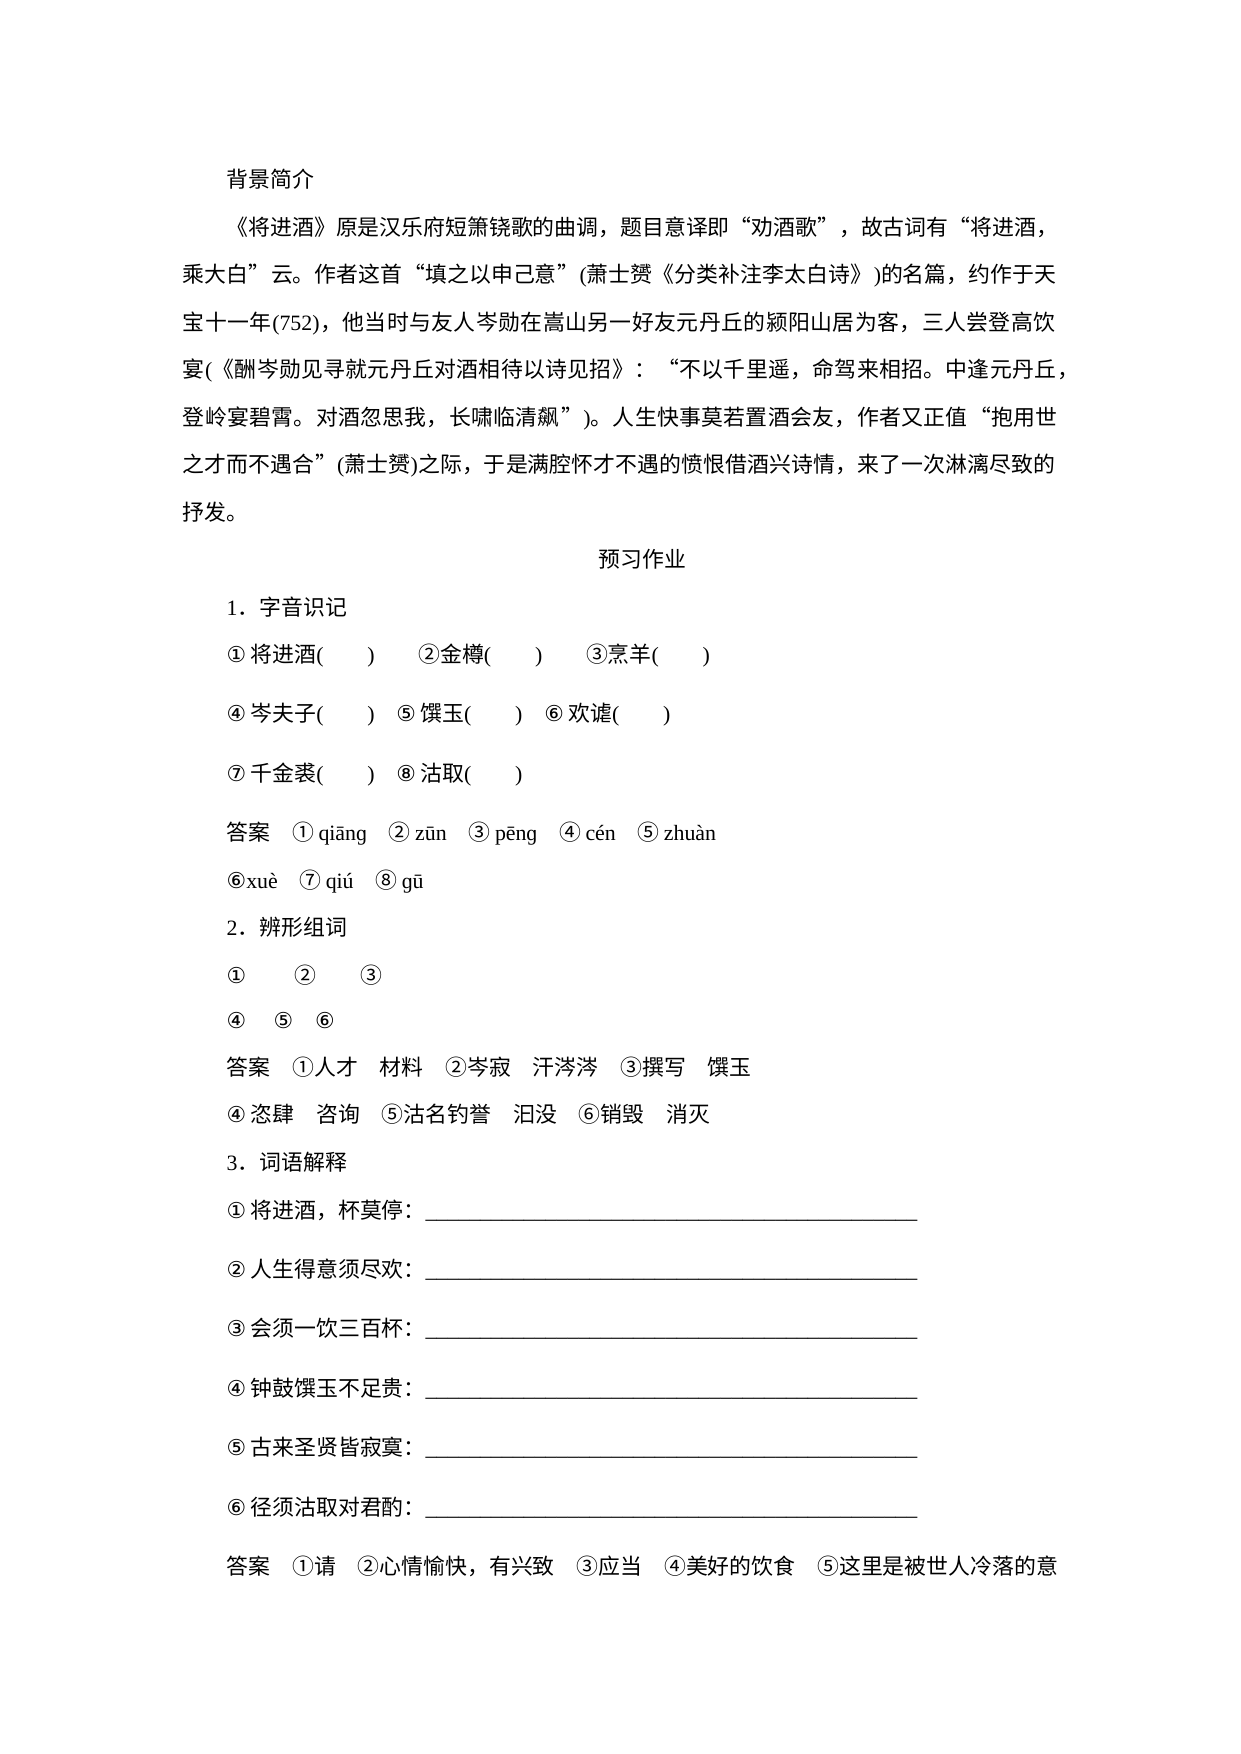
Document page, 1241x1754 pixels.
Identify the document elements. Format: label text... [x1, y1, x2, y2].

text ⑦千金裘( ) ⑧沽取( ) [183, 756, 1058, 795]
text ①将进酒( ) ②金樽( ) ③烹羊( ) [183, 637, 1058, 677]
text 背景简介 [183, 162, 1058, 194]
text 3．词语解释 [183, 1145, 1058, 1177]
text ④岑夫子( ) ⑤馔玉( ) ⑥欢谑( ) [183, 696, 1058, 736]
text ⑤古来圣贤皆寂寞：_____________________________________________ [183, 1430, 1058, 1470]
text ①将进酒，杯莫停：_____________________________________________ [183, 1193, 1058, 1232]
text 预习作业 [183, 542, 1058, 574]
text 1．字音识记 [183, 589, 1058, 621]
text ① ② ③ [183, 958, 1058, 989]
text ⑥径须沽取对君酌：_____________________________________________ [183, 1489, 1058, 1529]
text ③会须一饮三百杯：_____________________________________________ [183, 1311, 1058, 1351]
text ④ ⑤ ⑥ [183, 1005, 1058, 1035]
text ⑥xuè ⑦qiú ⑧ɡū [183, 863, 1058, 894]
text 2．辨形组词 [183, 910, 1058, 942]
text ④恣肆 咨询 ⑤沽名钓誉 汩没 ⑥销毁 消灭 [183, 1097, 1058, 1129]
text 答案 ①人才 材料 ②岑寂 汗涔涔 ③撰写 馔玉 [183, 1050, 1058, 1082]
text 答案 ①qiānɡ ②zūn ③pēnɡ ④cén ⑤zhuàn [183, 815, 1058, 847]
text ②人生得意须尽欢：_____________________________________________ [183, 1252, 1058, 1292]
text 《将进酒》原是汉乐府短箫铙歌的曲调，题目意译即“劝酒歌”，故古词有“将进酒，乘大白”云。作者这首“填之以申己意”(萧士赟《分类补注李太白诗》)的名篇，约作于天宝十一年(752)，他当时与友人岑勋在嵩山另一好友元丹丘的颍阳山居为客，三人尝登高饮宴(《酬岑勋见寻就元丹丘对酒相待以诗见招》：“不以千里遥，命驾来相招。中逢元丹丘，登岭宴碧霄。对酒忽思我，长啸临清飙”)。人生快事莫若置酒会友，作者又正值“抱用世之才而不遇合”(萧士赟)之际，于是满腔怀才不遇的愤恨借酒兴诗情，来了一次淋漓尽致的抒发。 [183, 209, 1058, 526]
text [183, 1549, 1058, 1581]
text ④钟鼓馔玉不足贵：_____________________________________________ [183, 1371, 1058, 1410]
